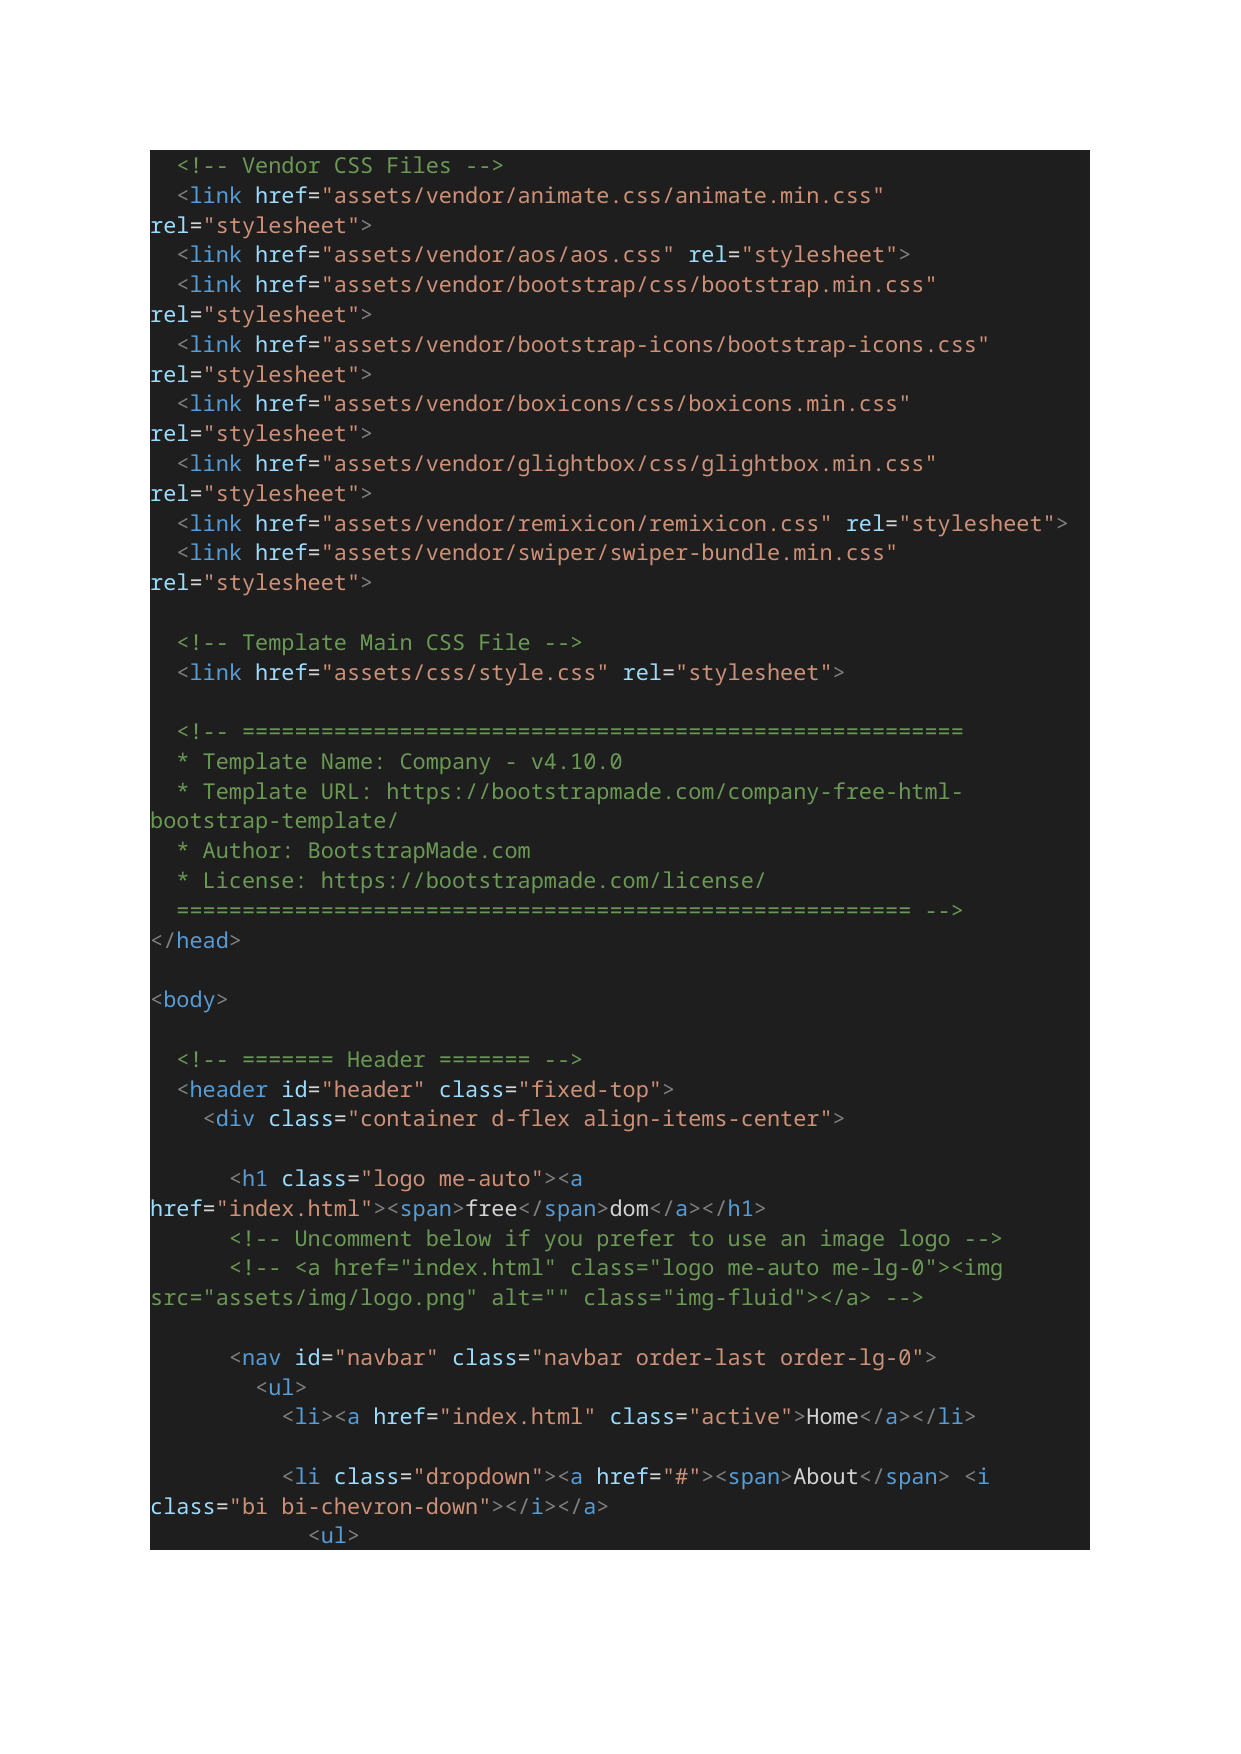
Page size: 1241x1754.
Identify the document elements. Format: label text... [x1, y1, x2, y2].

text <link href="assets/css/style.css" rel="stylesheet"> [150, 656, 1090, 686]
text <!-- ======= Header ======= --> [150, 1044, 1090, 1073]
text <link href="assets/vendor/swiper/swiper-bundle.min.css" rel="stylesheet"> [150, 537, 1090, 597]
text <!-- Vendor CSS Files --> [150, 150, 1090, 180]
text <link href="assets/vendor/animate.css/animate.min.css" rel="stylesheet"> [150, 180, 1090, 239]
text <ul> [150, 1520, 1090, 1550]
text <link href="assets/vendor/bootstrap-icons/bootstrap-icons.css" rel="stylesheet"> [150, 329, 1090, 388]
text <li class="dropdown"><a href="#"><span>About</span> <i class="bi bi-chevron-down"></i></a> [150, 1461, 1090, 1520]
text <nav id="navbar" class="navbar order-last order-lg-0"> [150, 1342, 1090, 1371]
text <link href="assets/vendor/aos/aos.css" rel="stylesheet"> [150, 239, 1090, 269]
text <link href="assets/vendor/glightbox/css/glightbox.min.css" rel="stylesheet"> [150, 448, 1090, 507]
text * Template Name: Company - v4.10.0 [150, 746, 1090, 776]
text <div class="container d-flex align-items-center"> [150, 1103, 1090, 1133]
text <link href="assets/vendor/bootstrap/css/bootstrap.min.css" rel="stylesheet"> [150, 269, 1090, 329]
text <!-- Template Main CSS File --> [150, 627, 1090, 656]
text <ul> [150, 1371, 1090, 1401]
text <header id="header" class="fixed-top"> [150, 1073, 1090, 1103]
text * License: https://bootstrapmade.com/license/ [150, 865, 1090, 895]
text <!-- <a href="index.html" class="logo me-auto me-lg-0"><img src="assets/img/logo.png" alt="" class="img-fluid"></a> --> [150, 1252, 1090, 1312]
text * Template URL: https://bootstrapmade.com/company-free-html-bootstrap-template/ [150, 776, 1090, 835]
text <link href="assets/vendor/boxicons/css/boxicons.min.css" rel="stylesheet"> [150, 388, 1090, 448]
text <h1 class="logo me-auto"><a href="index.html"><span>free</span>dom</a></h1> [150, 1163, 1090, 1222]
text <!-- Uncomment below if you prefer to use an image logo --> [150, 1222, 1090, 1252]
text <body> [150, 984, 1090, 1014]
text ======================================================== --> [150, 895, 1090, 924]
text * Author: BootstrapMade.com [150, 835, 1090, 865]
text <link href="assets/vendor/remixicon/remixicon.css" rel="stylesheet"> [150, 507, 1090, 537]
text <!-- ======================================================= [150, 716, 1090, 746]
text <li><a href="index.html" class="active">Home</a></li> [150, 1401, 1090, 1431]
text </head> [150, 924, 1090, 954]
